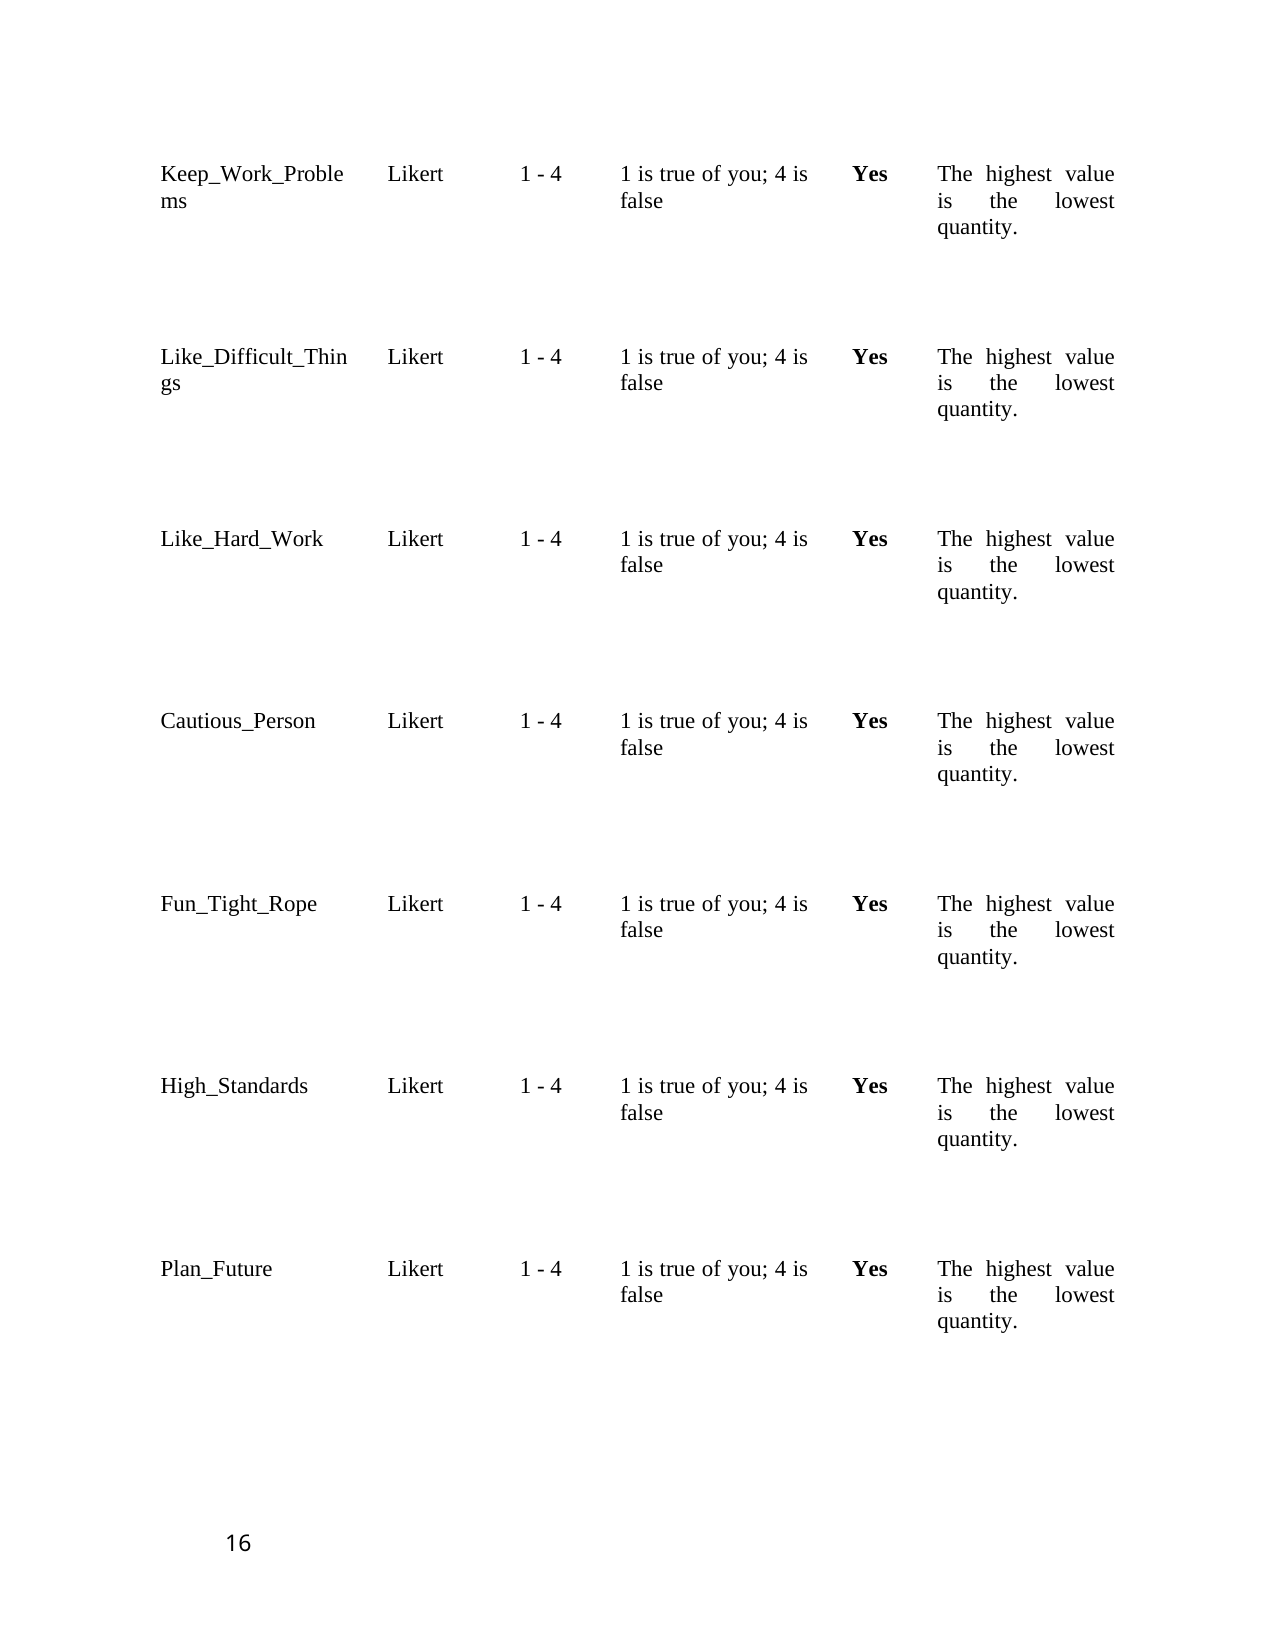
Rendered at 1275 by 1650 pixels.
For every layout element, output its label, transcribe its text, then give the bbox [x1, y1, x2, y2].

table_cell Fun_Tight_Rope [150, 880, 366, 1062]
table_cell Likert [366, 150, 475, 332]
table_cell 1 is true of you; 4 is false [609, 333, 819, 515]
table_cell 1 - 4 [475, 1062, 609, 1244]
table_cell Yes [819, 1244, 927, 1427]
table_cell 1 is true of you; 4 is false [609, 697, 819, 879]
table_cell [927, 333, 1125, 515]
table_cell 1 - 4 [475, 1244, 609, 1427]
table_cell High_Standards [150, 1062, 366, 1244]
table_cell Yes [819, 880, 927, 1062]
table_cell 1 - 4 [475, 697, 609, 879]
table_cell 1 - 4 [475, 150, 609, 332]
table_cell Yes [819, 697, 927, 879]
table_cell Yes [819, 1062, 927, 1244]
table_cell Likert [366, 880, 475, 1062]
table_cell 1 - 4 [475, 333, 609, 515]
table_cell Likert [366, 697, 475, 879]
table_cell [927, 150, 1125, 332]
table_cell Plan_Future [150, 1244, 366, 1427]
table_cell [927, 1244, 1125, 1427]
table_cell 1 - 4 [475, 515, 609, 697]
table_cell Yes [819, 333, 927, 515]
table_cell Likert [366, 333, 475, 515]
table_cell Yes [819, 515, 927, 697]
table_cell Cautious_Person [150, 697, 366, 879]
table_cell The highest value is the lowest quantity. [927, 515, 1125, 697]
table_cell 1 - 4 [475, 880, 609, 1062]
table_cell The highest value is the lowest quantity. [927, 880, 1125, 1062]
table_cell The highest value is the lowest quantity. [927, 697, 1125, 879]
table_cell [609, 150, 819, 332]
table_cell Yes [819, 150, 927, 332]
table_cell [927, 1062, 1125, 1244]
table_cell Like_Difficult_Things [150, 333, 366, 515]
table_cell 1 is true of you; 4 is false [609, 1062, 819, 1244]
table_cell 1 is true of you; 4 is false [609, 880, 819, 1062]
table_cell Like_Hard_Work [150, 515, 366, 697]
table_cell Keep_Work_Problems [150, 150, 366, 332]
table_cell 1 is true of you; 4 is false [609, 515, 819, 697]
table_cell Likert [366, 515, 475, 697]
table_cell Likert [366, 1244, 475, 1427]
table_cell Likert [366, 1062, 475, 1244]
table_cell 1 is true of you; 4 is false [609, 1244, 819, 1427]
